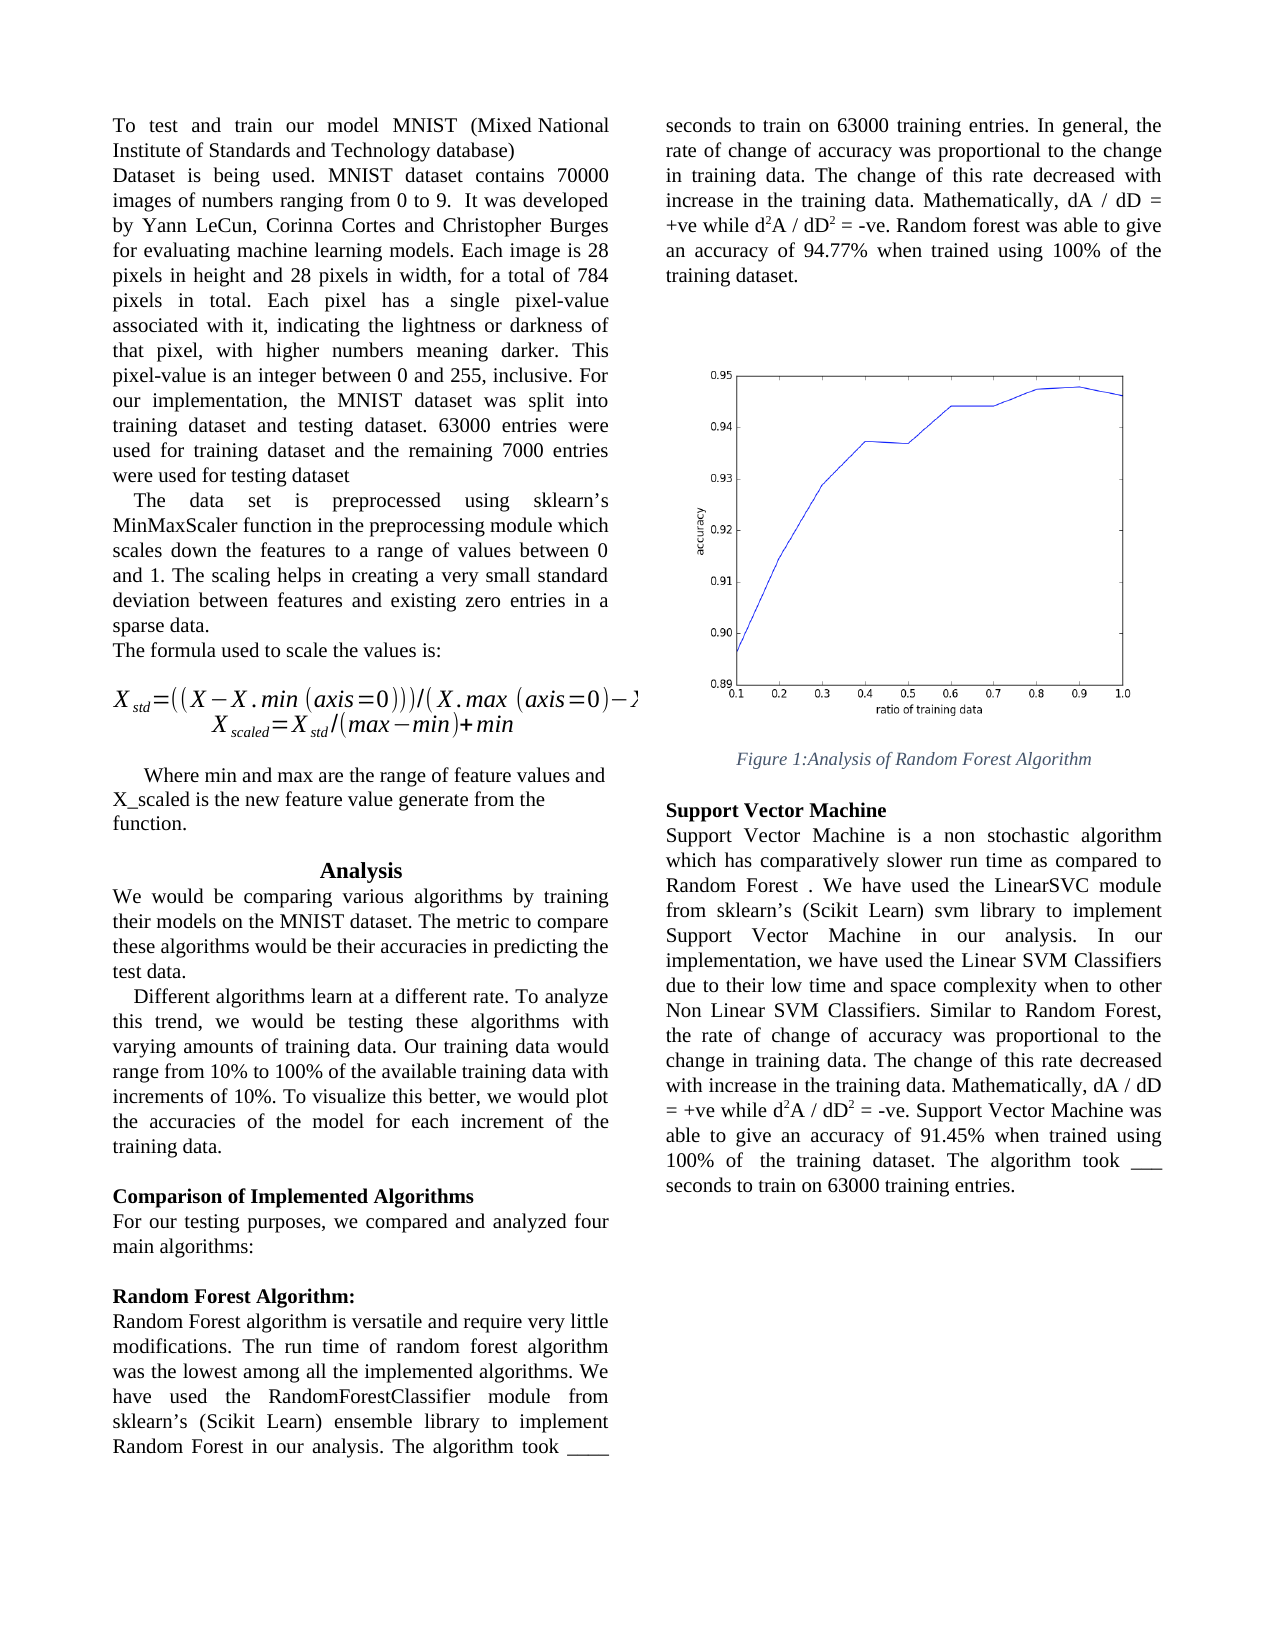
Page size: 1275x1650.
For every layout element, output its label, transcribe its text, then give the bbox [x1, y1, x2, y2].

text Support Vector Machine is a non stochastic algorithm which has comparatively slower run time as compared to Random Forest . We have used the LinearSVC module from sklearn’s (Scikit Learn) svm library to implement Support Vector Machine in our analysis. In our implementation, we have used the Linear SVM Classifiers due to their low time and space complexity when to other Non Linear SVM Classifiers. Similar to Random Forest, the rate of change of accuracy was proportional to the change in training data. The change of this rate decreased with increase in the training data. Mathematically, dA / dD = +ve while d2A / dD2 = -ve. Support Vector Machine was able to give an accuracy of 91.45% when trained using 100% of the training dataset. The algorithm took ___ seconds to train on 63000 training entries. [666, 822, 1162, 1197]
text Support Vector Machine [666, 797, 1162, 822]
text Different algorithms learn at a different rate. To analyze this trend, we would be testing these algorithms with varying amounts of training data. Our training data would range from 10% to 100% of the available training data with increments of 10%. To visualize this better, we would plot the accuracies of the model for each increment of the training data. [112, 984, 609, 1159]
text Analysis [112, 859, 609, 884]
text Where min and max are the range of feature values and X_scaled is the new feature value generate from the function. [112, 762, 609, 835]
text Random Forest Algorithm: [112, 1284, 609, 1309]
text To test and train our model MNIST (Mixed National Institute of Standards and Technology database) [112, 112, 609, 162]
picture [674, 337, 1172, 723]
text Comparison of Implemented Algorithms [112, 1184, 609, 1209]
text We would be comparing various algorithms by training their models on the MNIST dataset. The metric to compare these algorithms would be their accuracies in predicting the test data. [112, 884, 609, 984]
text For our testing purposes, we compared and analyzed four main algorithms: [112, 1209, 609, 1259]
text The formula used to scale the values is: [112, 637, 609, 662]
